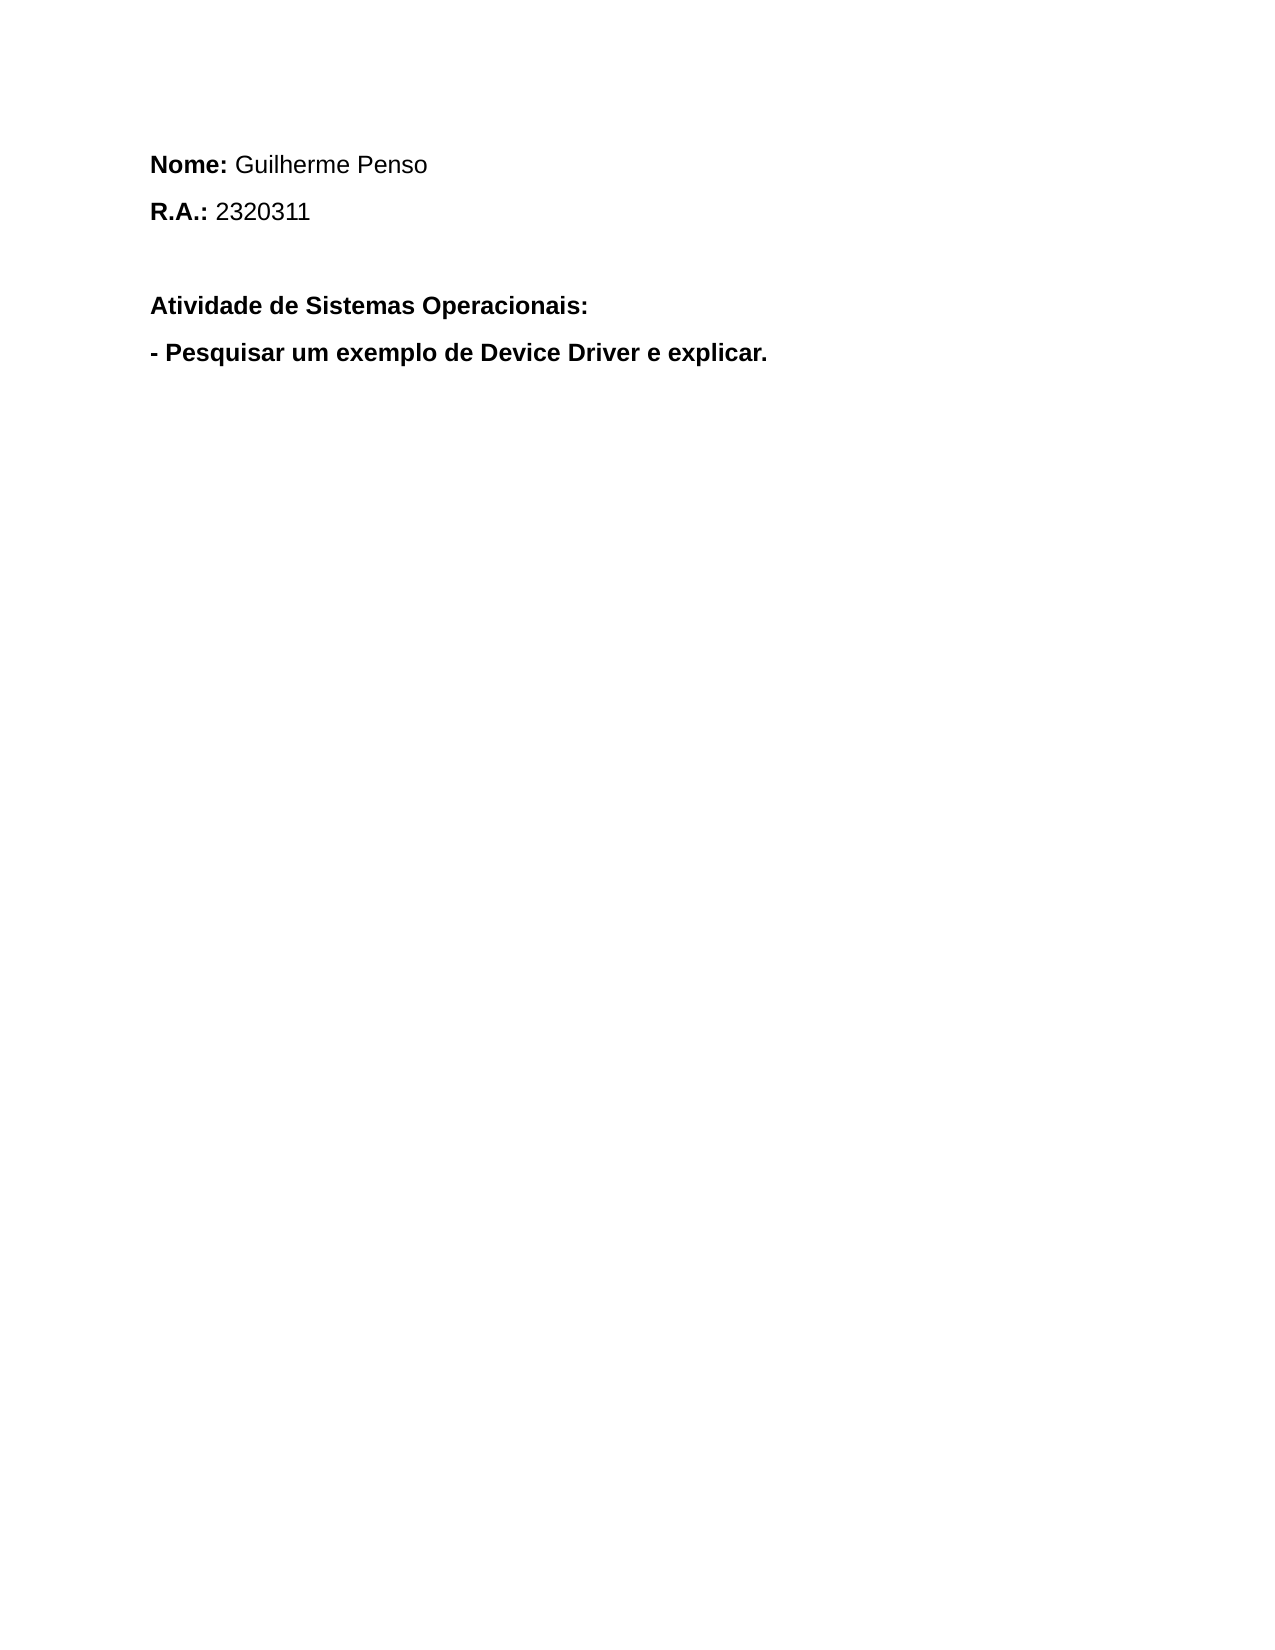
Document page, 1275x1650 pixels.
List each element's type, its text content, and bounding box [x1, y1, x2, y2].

text Atividade de Sistemas Operacionais: [150, 291, 1125, 320]
text Nome: Guilherme Penso [150, 150, 1125, 179]
text - Pesquisar um exemplo de Device Driver e explicar. [150, 338, 1125, 367]
text R.A.: 2320311 [150, 197, 1125, 226]
